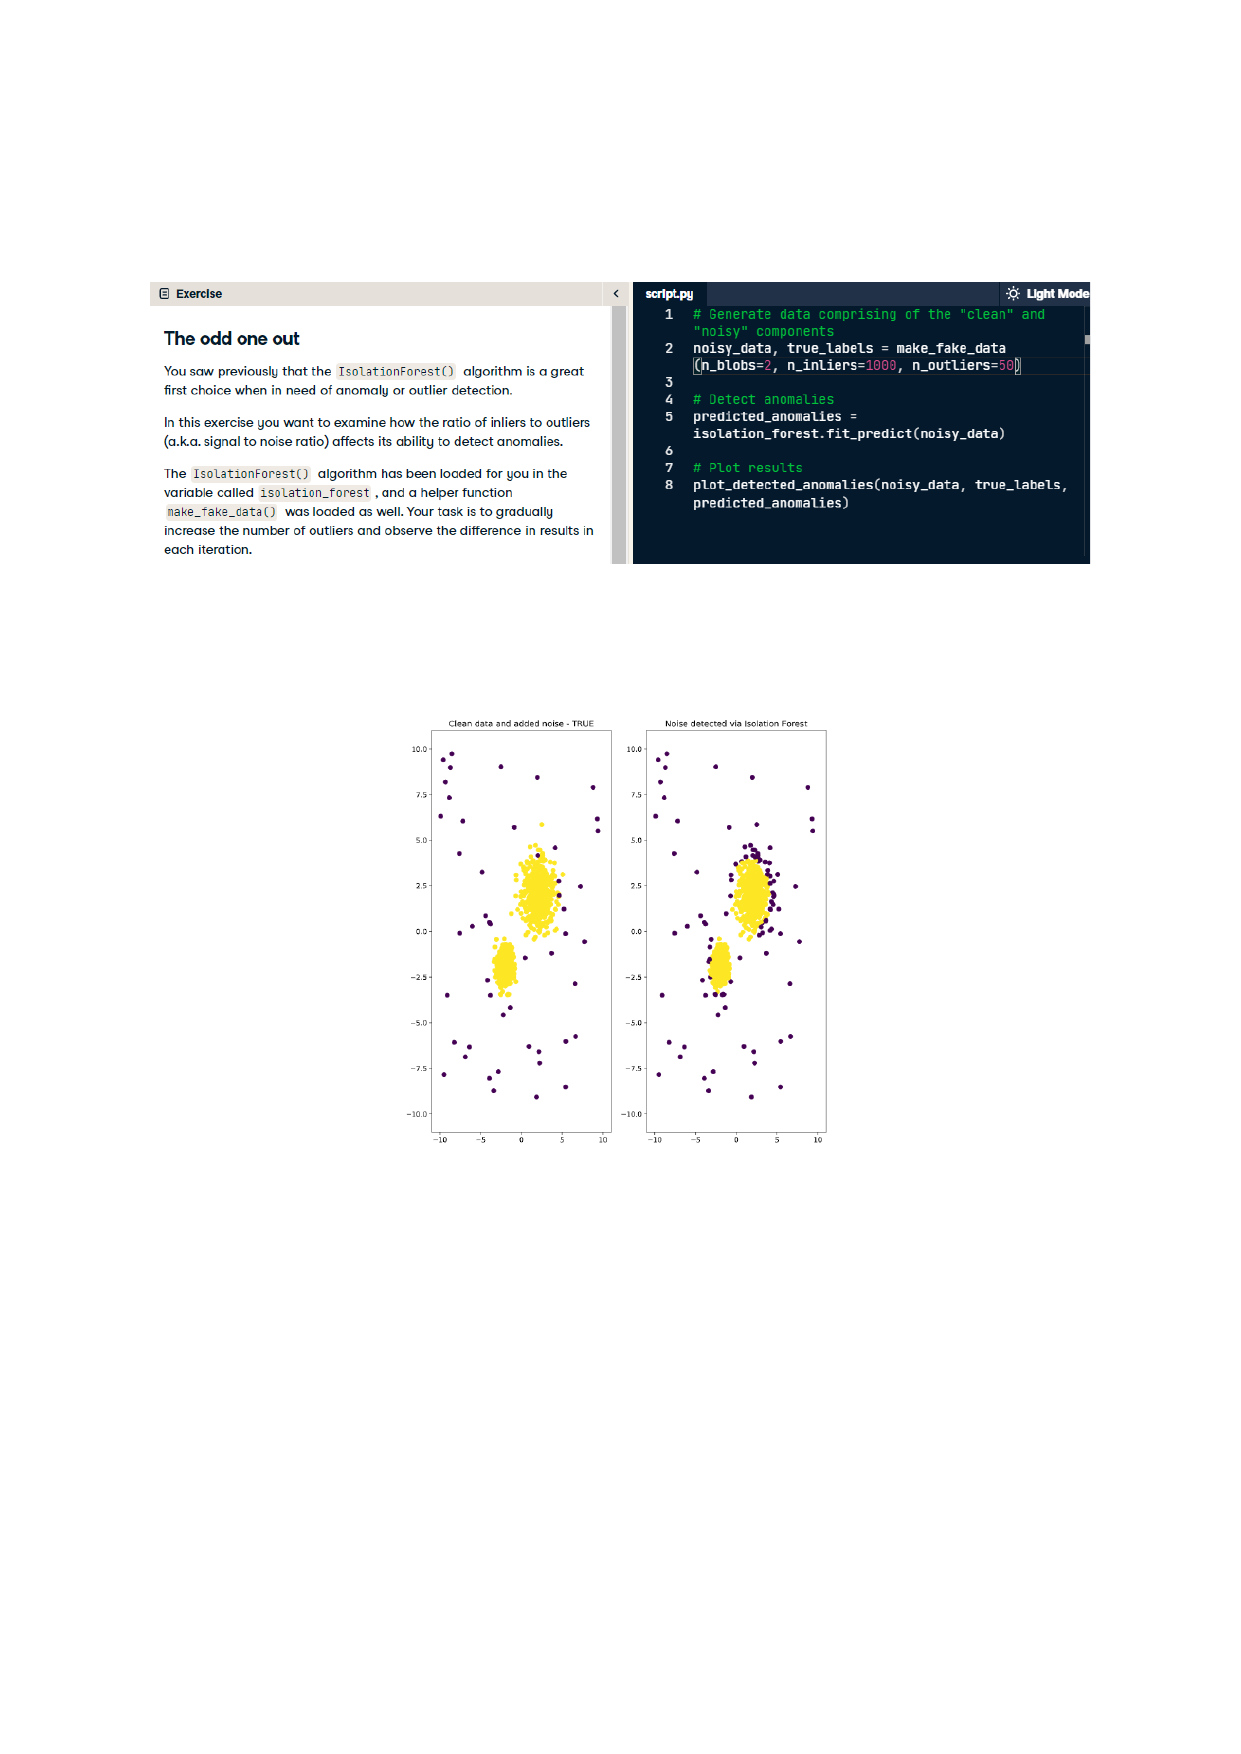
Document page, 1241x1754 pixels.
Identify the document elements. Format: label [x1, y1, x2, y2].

picture [150, 282, 1091, 564]
picture [405, 714, 836, 1147]
